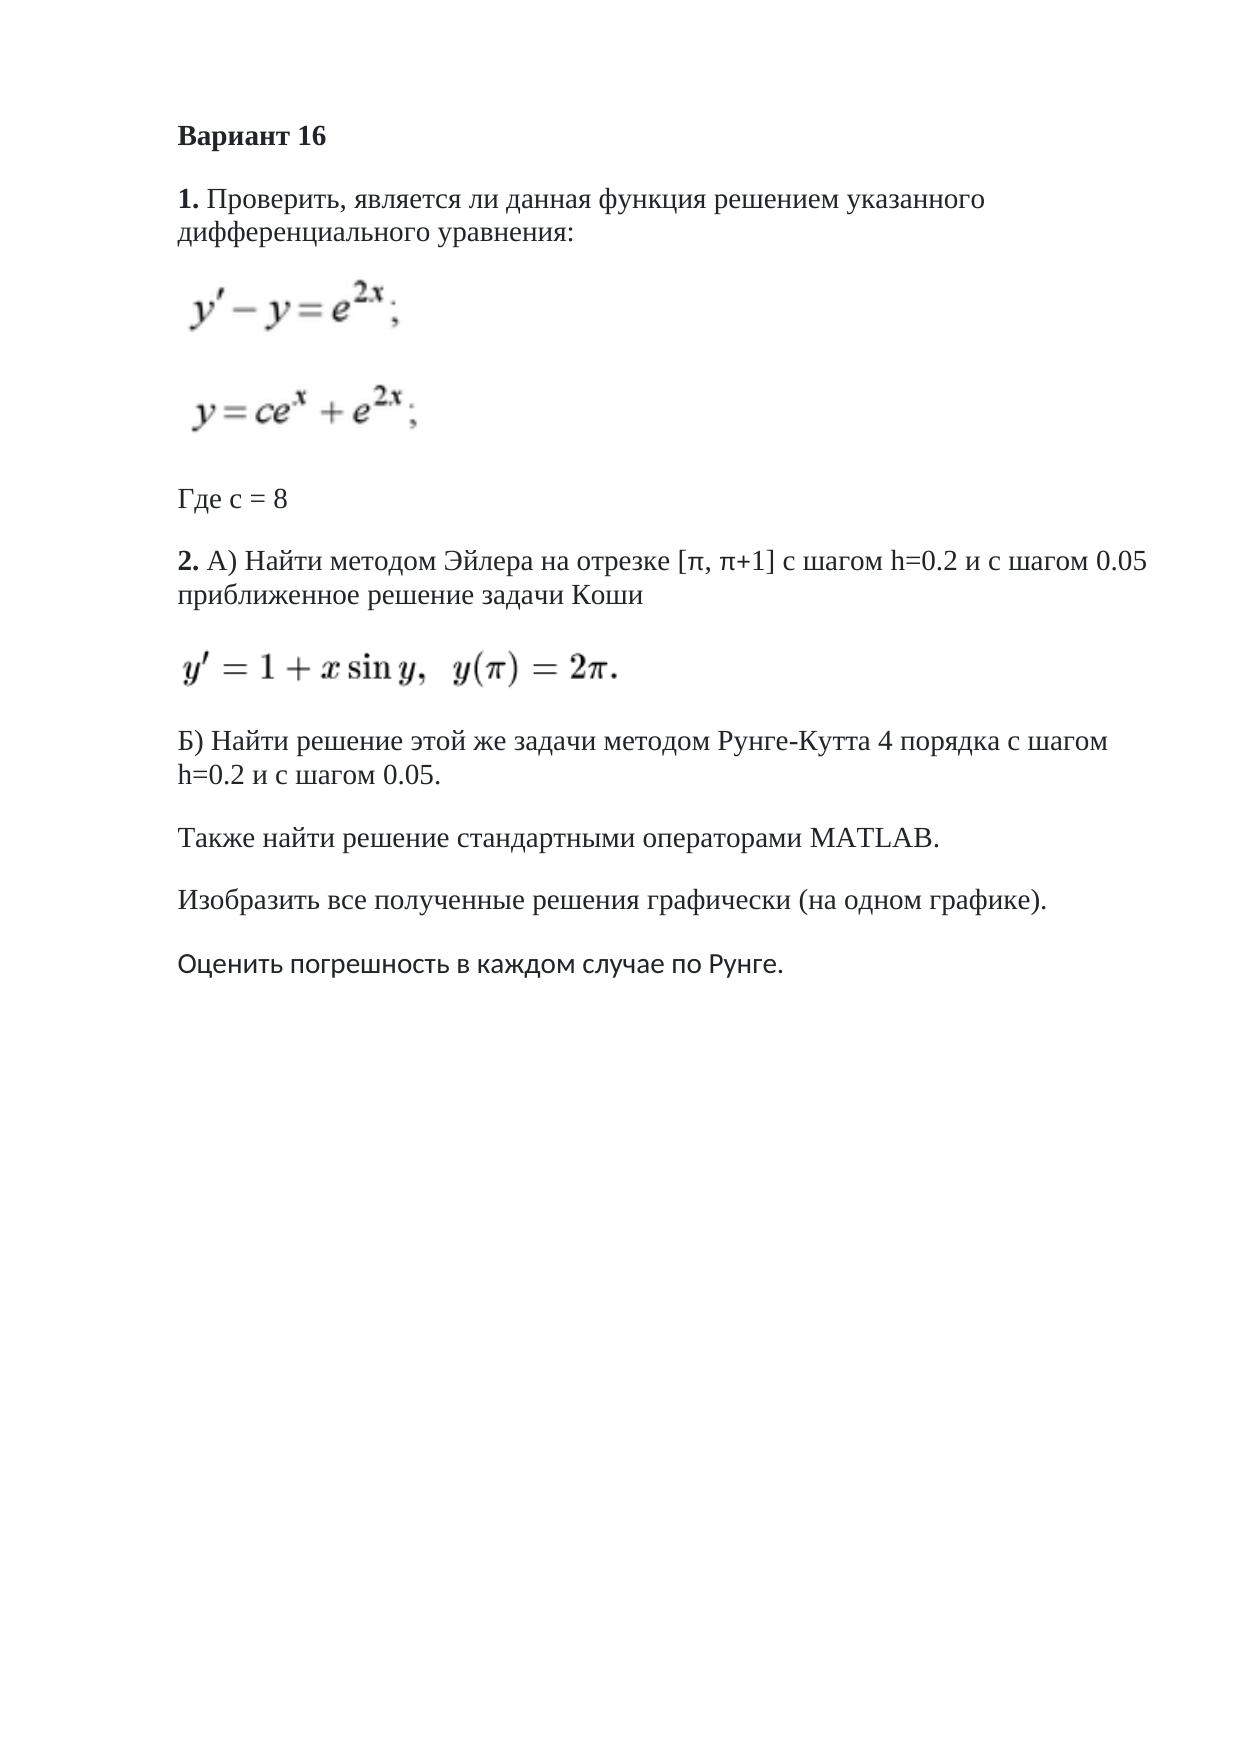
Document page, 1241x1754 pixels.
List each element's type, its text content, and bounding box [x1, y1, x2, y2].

text Вариант 16 [177, 118, 1152, 152]
picture [177, 370, 442, 452]
text Б) Найти решение этой же задачи методом Рунге-Кутта 4 порядка c шагом h=0.2 и с шагом 0.05. [177, 723, 1152, 791]
text Где с = 8 [177, 481, 1152, 514]
text Также найти решение стандартными операторами MATLAB. [177, 820, 1152, 853]
text Изобразить все полученные решения графически (на одном графике). [177, 882, 1152, 916]
text Оценить погрешность в каждом случае по Рунге. [177, 945, 1152, 981]
text 2. А) Найти методом Эйлера на отрезке [π, π+1] c шагом h=0.2 и с шагом 0.05 приближенное решение задачи Коши [177, 543, 1152, 611]
picture [177, 639, 653, 695]
text 1. Проверить, является ли данная функция решением указанного дифференциального уравнения: [177, 181, 1152, 248]
picture [177, 277, 448, 342]
